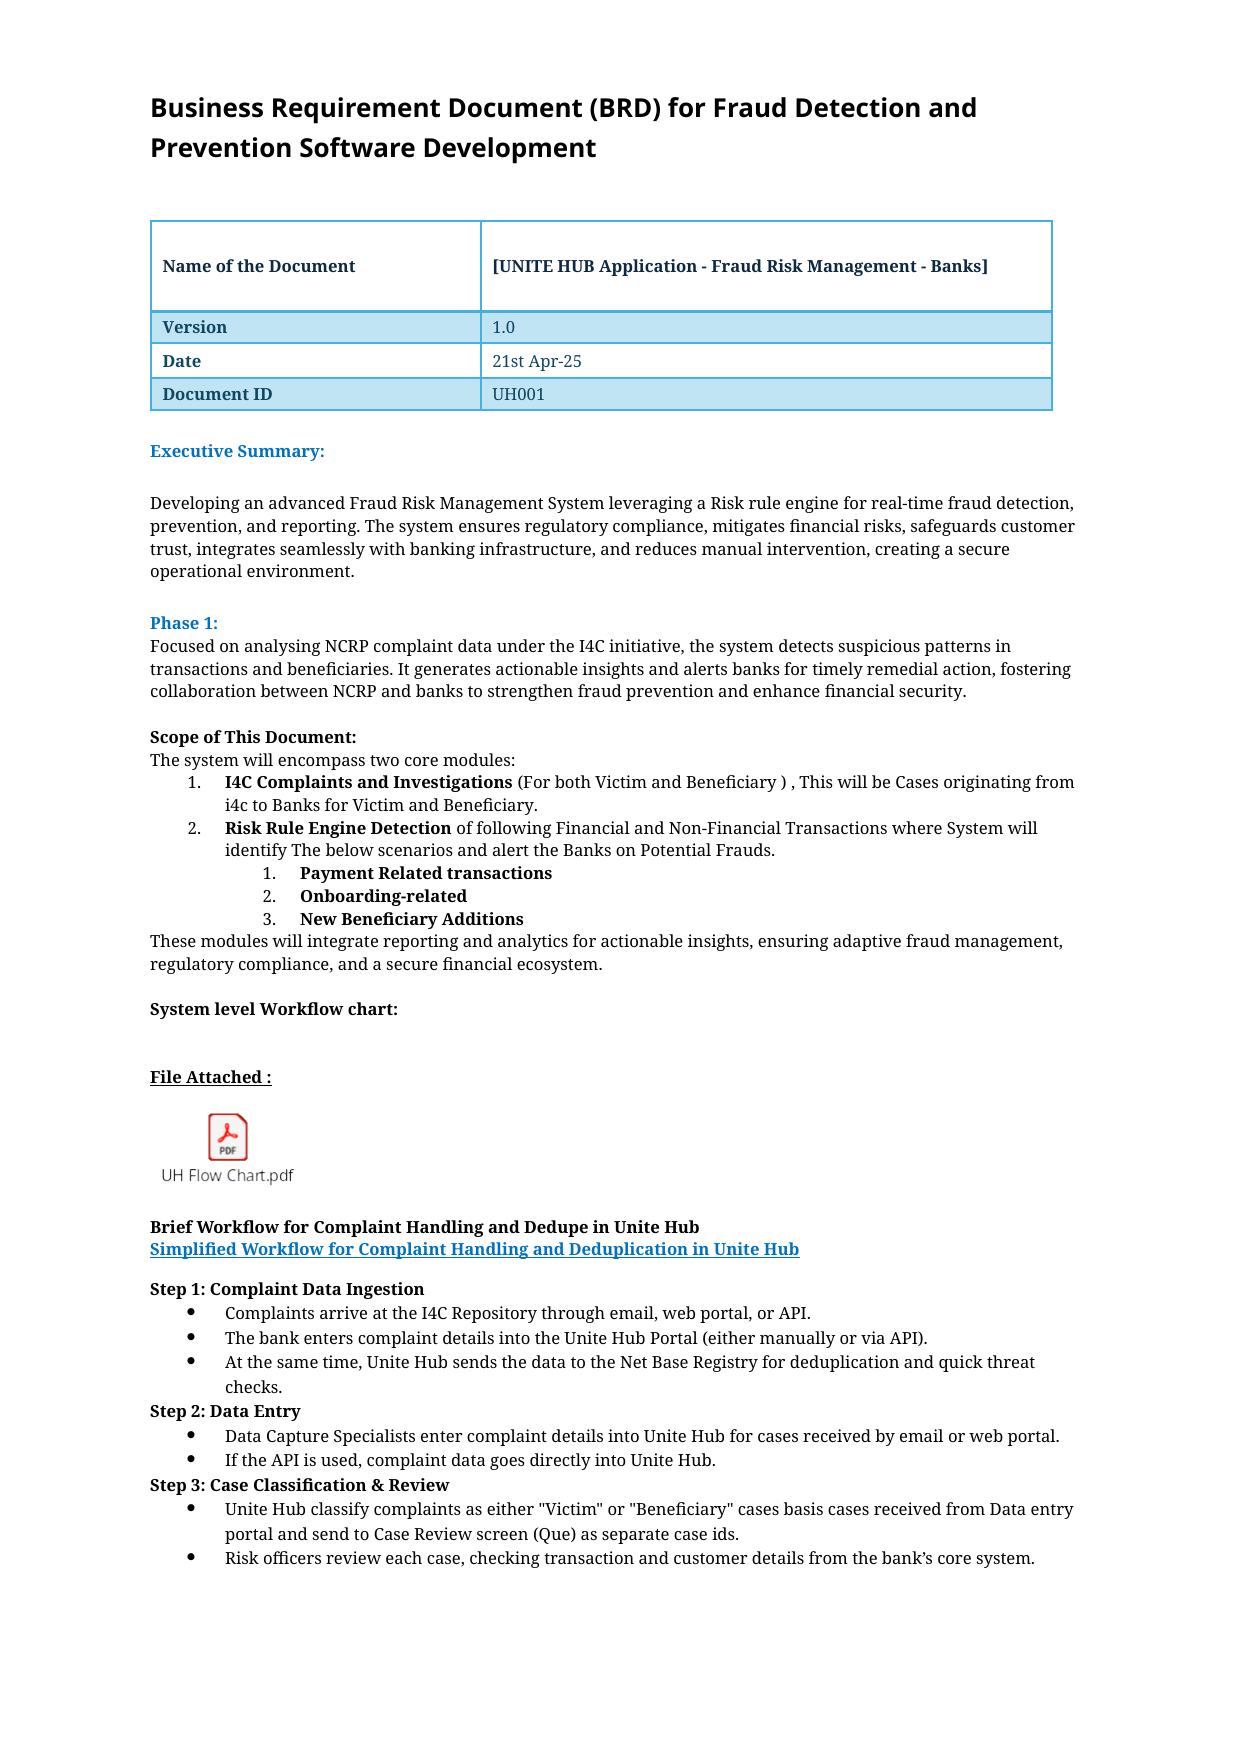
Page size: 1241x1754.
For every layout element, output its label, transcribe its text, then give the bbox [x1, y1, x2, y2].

list Unite Hub classify complaints as either "Victim" or "Beneficiary" cases basis cases received from Data entry portal and send to Case Review screen (Que) as separate case ids. [187, 1498, 1090, 1545]
text Phase 1: [150, 612, 1090, 635]
list Risk Rule Engine Detection of following Financial and Non-Financial Transactions where System will identify The below scenarios and alert the Banks on Potential Frauds. [187, 816, 1090, 862]
list Data Capture Specialists enter complaint details into Unite Hub for cases received by email or web portal. [187, 1424, 1090, 1447]
list If the API is used, complaint data goes directly into Unite Hub. [187, 1449, 1090, 1471]
text File Attached : [150, 1066, 1090, 1089]
list I4C Complaints and Investigations (For both Victim and Beneficiary ) , This will be Cases originating from i4c to Banks for Victim and Beneficiary. [187, 771, 1090, 816]
table_cell Date [152, 344, 480, 377]
text Step 2: Data Entry [150, 1400, 1090, 1422]
text System level Workflow chart: [150, 998, 1090, 1021]
text Step 1: Complaint Data Ingestion [150, 1277, 1090, 1300]
list Onboarding-related [262, 884, 1090, 907]
text Focused on analysing NCRP complaint data under the I4C initiative, the system detects suspicious patterns in transactions and beneficiaries. It generates actionable insights and alerts banks for timely remedial action, fostering collaboration between NCRP and banks to strengthen fraud prevention and enhance financial security. [150, 635, 1090, 703]
text Developing an advanced Fraud Risk Management System leveraging a Risk rule engine for real-time fraud detection, prevention, and reporting. The system ensures regulatory compliance, mitigates financial risks, safeguards customer trust, integrates seamlessly with banking infrastructure, and reduces manual intervention, creating a secure operational environment. [150, 492, 1090, 583]
text Step 3: Case Classification & Review [150, 1473, 1090, 1496]
table_cell Version [152, 313, 480, 342]
text Executive Summary: [150, 440, 1090, 463]
table_header Name of the Document [152, 222, 480, 309]
text These modules will integrate reporting and analytics for actionable insights, ensuring adaptive fraud management, regulatory compliance, and a secure financial ecosystem. [150, 930, 1090, 975]
table_header [UNITE HUB Application - Fraud Risk Management - Banks] [482, 222, 1051, 309]
list Risk officers review each case, checking transaction and customer details from the bank’s core system. [187, 1547, 1090, 1569]
text Scope of This Document: The system will encompass two core modules: [150, 726, 1090, 771]
text Simplified Workflow for Complaint Handling and Deduplication in Unite Hub [150, 1238, 1090, 1261]
table_cell Document ID [152, 379, 480, 409]
list At the same time, Unite Hub sends the data to the Net Base Registry for deduplication and quick threat checks. [187, 1351, 1090, 1398]
list Complaints arrive at the I4C Repository through email, web portal, or API. [187, 1302, 1090, 1324]
list Payment Related transactions [262, 862, 1090, 884]
list New Beneficiary Additions [262, 907, 1090, 930]
table_cell 21st Apr-25 [482, 344, 1051, 377]
table_cell 1.0 [482, 313, 1051, 342]
list The bank enters complaint details into the Unite Hub Portal (either manually or via API). [187, 1326, 1090, 1349]
text Brief Workflow for Complaint Handling and Dedupe in Unite Hub [150, 1215, 1090, 1238]
table_cell UH001 [482, 379, 1051, 409]
